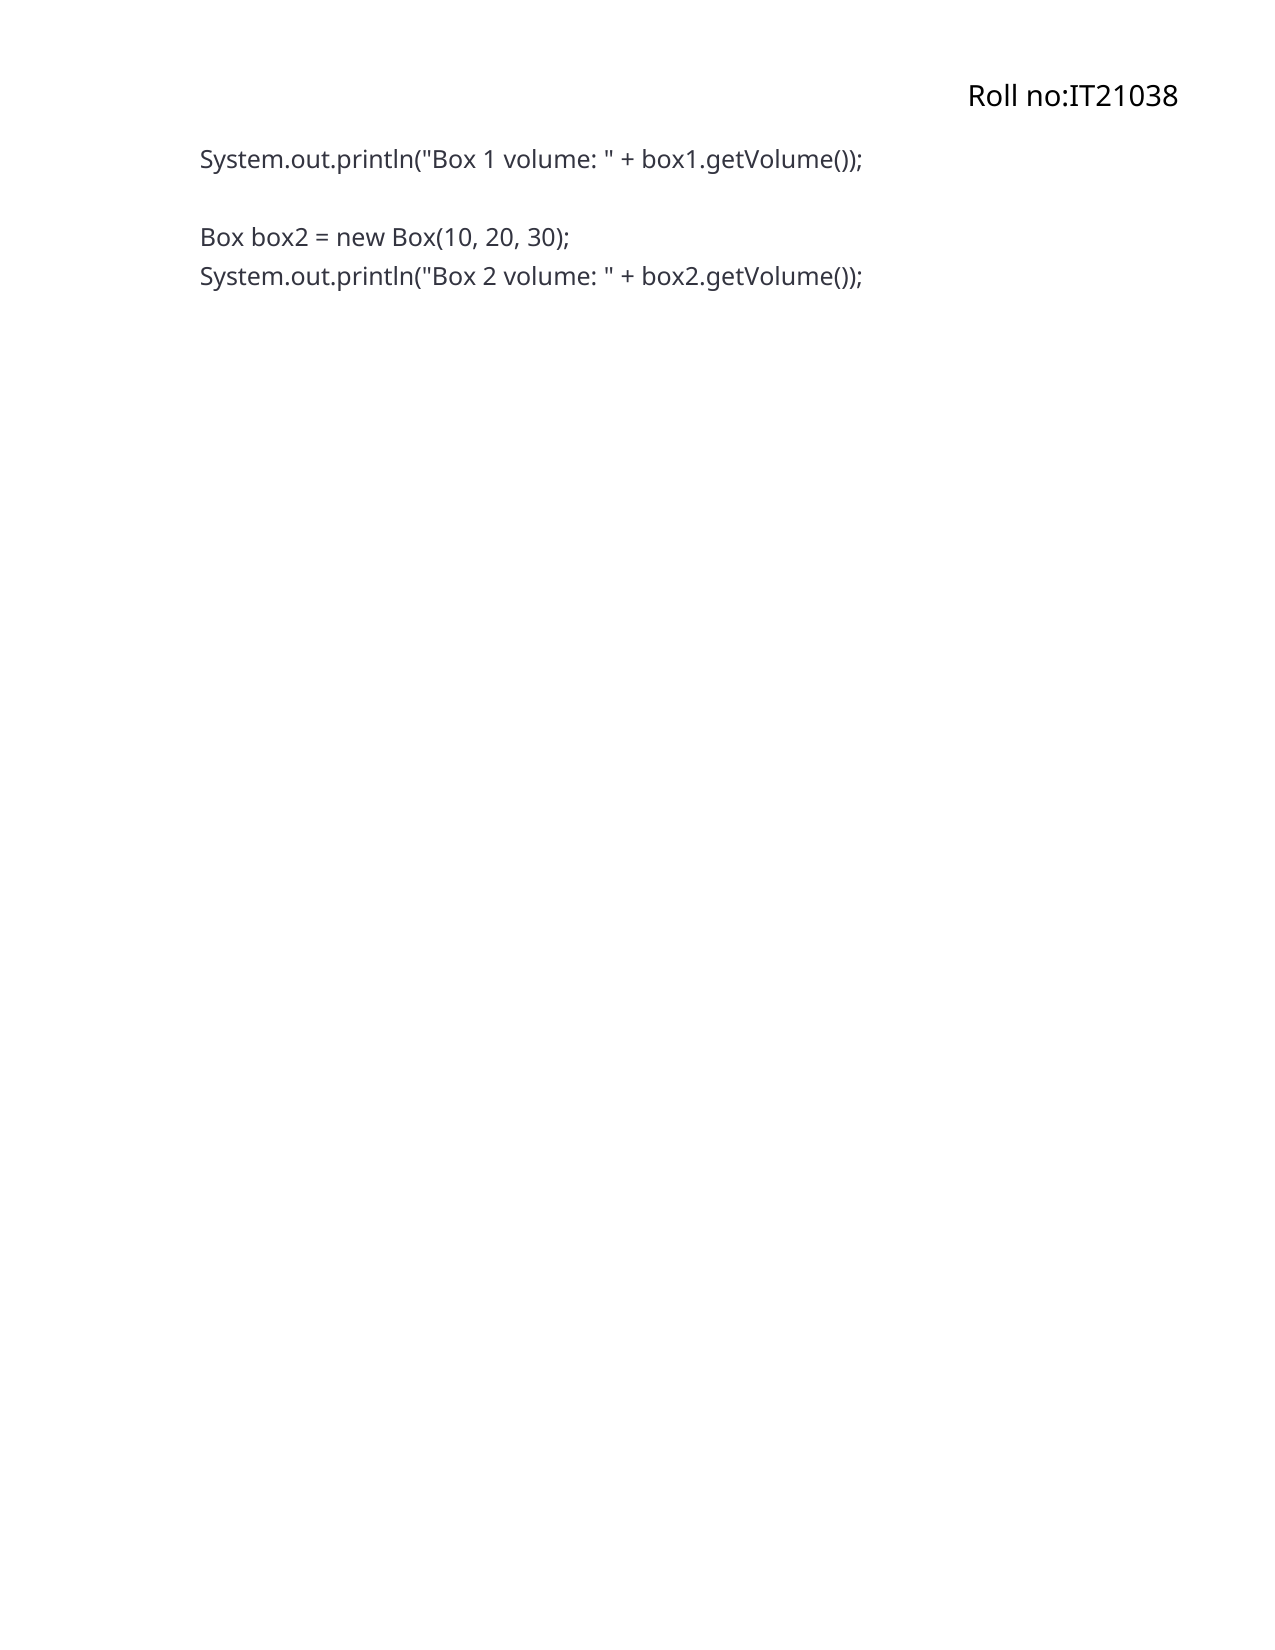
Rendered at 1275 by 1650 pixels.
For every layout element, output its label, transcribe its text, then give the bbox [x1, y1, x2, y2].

text Box box2 = new Box(10, 20, 30); [199, 220, 1214, 254]
text System.out.println("Box 2 volume: " + box2.getVolume()); [199, 258, 1214, 292]
text System.out.println("Box 1 volume: " + box1.getVolume()); [199, 142, 1214, 176]
